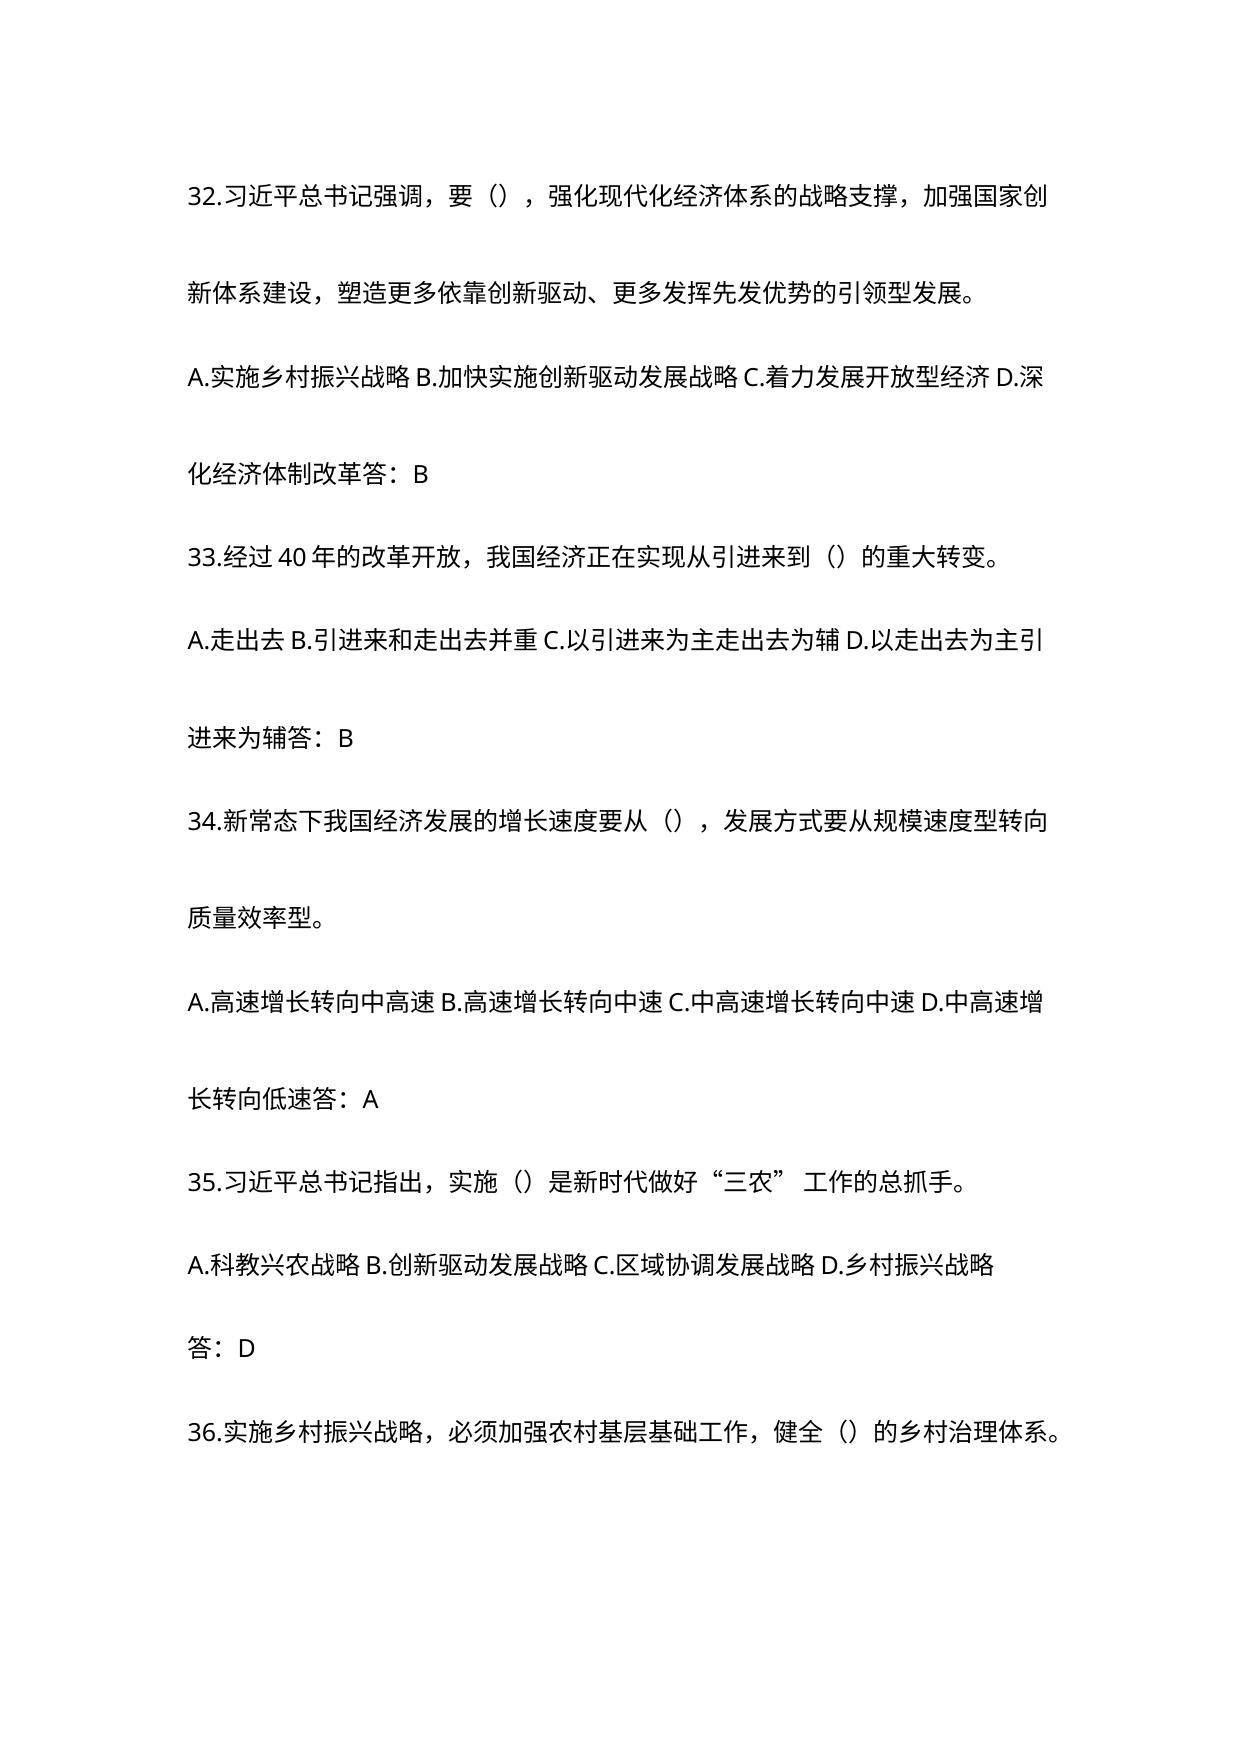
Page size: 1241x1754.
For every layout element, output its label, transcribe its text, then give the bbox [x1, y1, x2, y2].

text 36.实施乡村振兴战略，必须加强农村基层基础工作，健全（）的乡村治理体系。 [187, 1398, 1053, 1560]
text 34.新常态下我国经济发展的增长速度要从（），发展方式要从规模速度型转向质量效率型。 [187, 787, 1053, 949]
text 33.经过40年的改革开放，我国经济正在实现从引进来到（）的重大转变。 [187, 523, 1053, 588]
text A.实施乡村振兴战略B.加快实施创新驱动发展战略C.着力发展开放型经济D.深化经济体制改革答：B [187, 343, 1053, 505]
text A.科教兴农战略B.创新驱动发展战略C.区域协调发展战略D.乡村振兴战略 [187, 1231, 1053, 1296]
text 答：D [187, 1314, 1053, 1379]
text A.走出去B.引进来和走出去并重C.以引进来为主走出去为辅D.以走出去为主引进来为辅答：B [187, 606, 1053, 769]
text 32.习近平总书记强调，要（），强化现代化经济体系的战略支撑，加强国家创新体系建设，塑造更多依靠创新驱动、更多发挥先发优势的引领型发展。 [187, 162, 1053, 324]
text 35.习近平总书记指出，实施（）是新时代做好“三农” 工作的总抓手。 [187, 1148, 1053, 1213]
text A.高速增长转向中高速B.高速增长转向中速C.中高速增长转向中速D.中高速增长转向低速答：A [187, 968, 1053, 1130]
